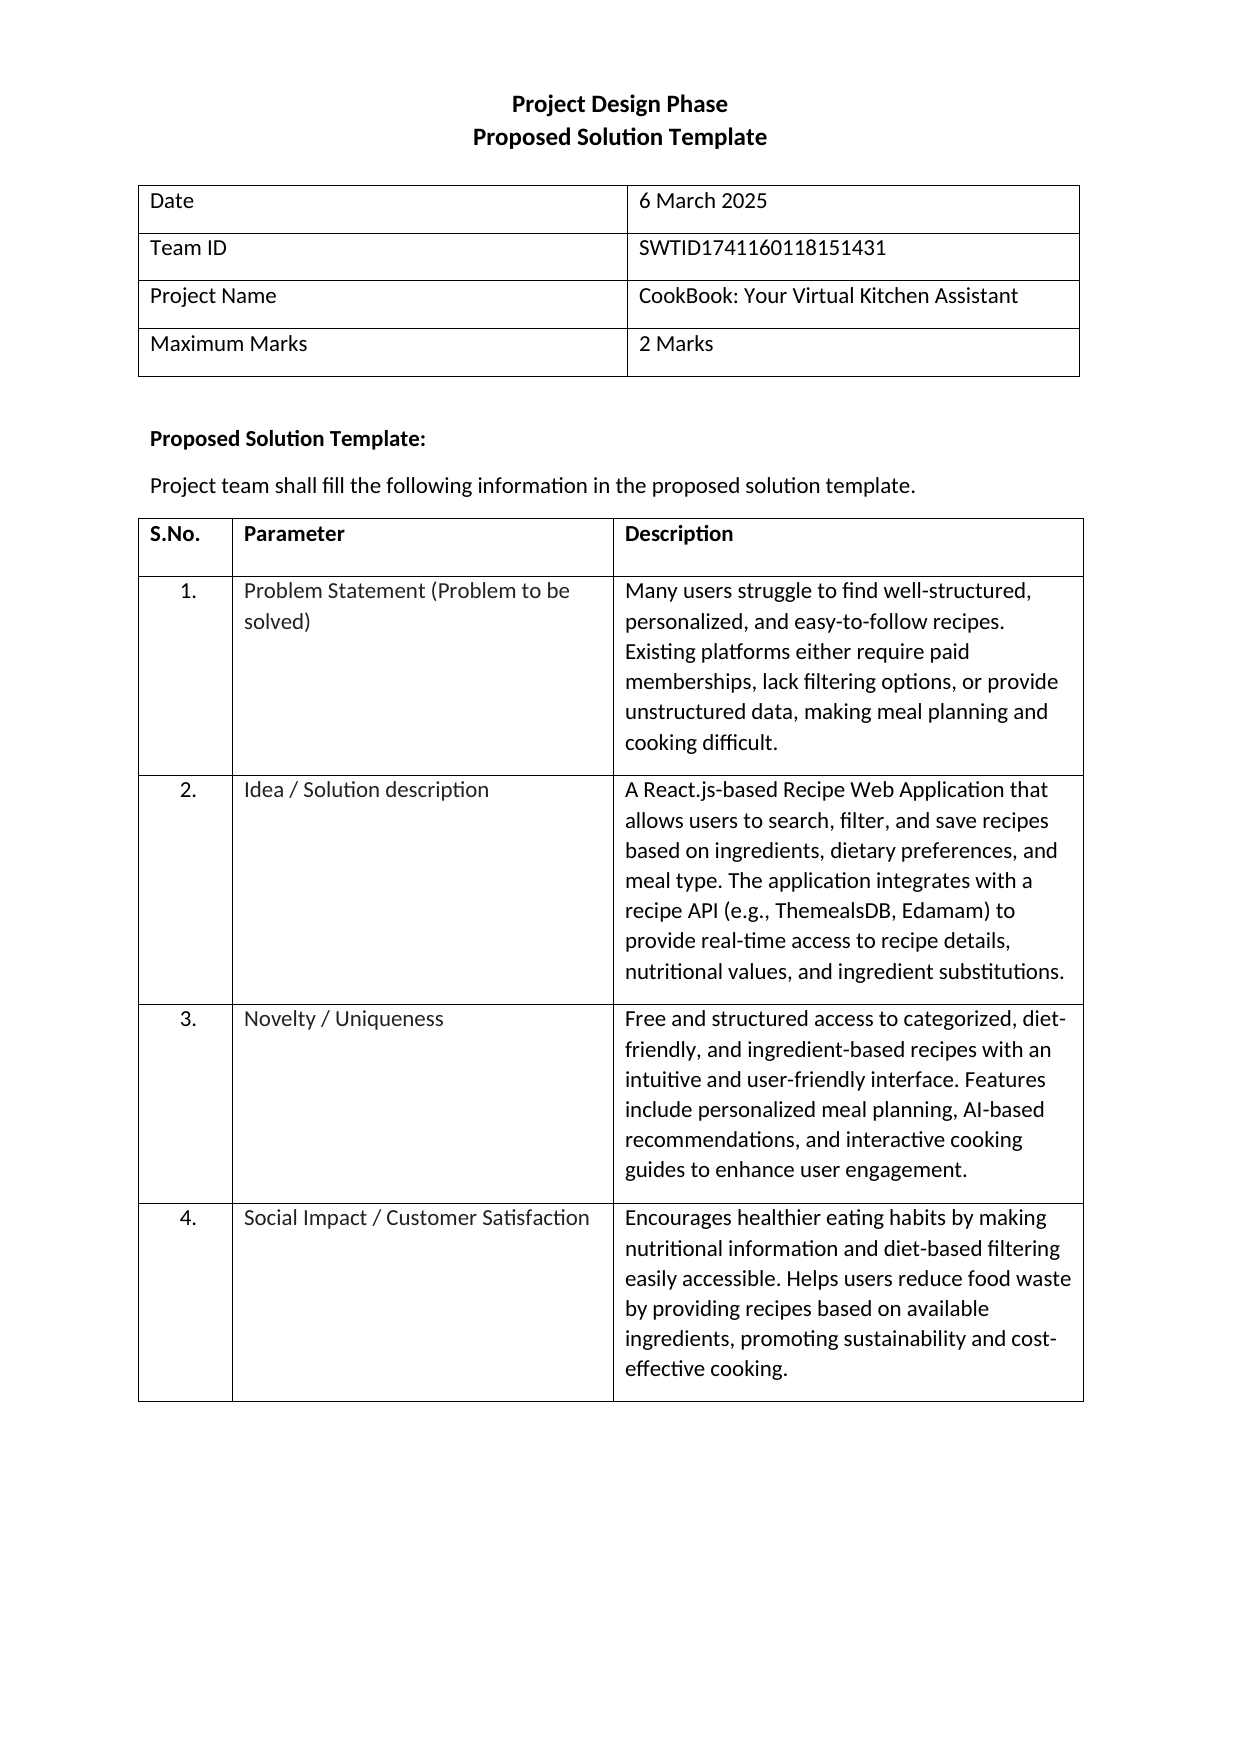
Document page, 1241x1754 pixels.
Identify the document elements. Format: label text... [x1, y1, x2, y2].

table_cell Team ID [139, 234, 627, 280]
table_cell 2 Marks [628, 329, 1079, 376]
table_cell A React.js-based Recipe Web Application that allows users to search, filter, and save recipes based on ingredients, dietary preferences, and meal type. The application integrates with a recipe API (e.g., ThemealsDB, Edamam) to provide real-time access to recipe details, nutritional values, and ingredient substitutions. [614, 776, 1083, 1003]
table_header Parameter [233, 519, 613, 576]
table_cell Project Name [139, 281, 627, 328]
table_cell SWTID1741160118151431 [628, 234, 1079, 280]
table_cell Novelty / Uniqueness [233, 1005, 613, 1202]
table_header 6 March 2025 [628, 186, 1079, 232]
table_cell Problem Statement (Problem to be solved) [233, 577, 613, 774]
table_cell Social Impact / Customer Satisfaction [233, 1204, 613, 1401]
table_cell [139, 577, 232, 774]
table_cell Maximum Marks [139, 329, 627, 376]
table_cell Idea / Solution description [233, 776, 613, 1003]
table_cell Encourages healthier eating habits by making nutritional information and diet-based filtering easily accessible. Helps users reduce food waste by providing recipes based on available ingredients, promoting sustainability and cost-effective cooking. [614, 1204, 1083, 1401]
text Proposed Solution Template [150, 122, 1090, 152]
table_cell [139, 776, 232, 1003]
text Proposed Solution Template: [150, 424, 1090, 452]
table_header S.No. [139, 519, 232, 576]
table_cell Many users struggle to find well-structured, personalized, and easy-to-follow recipes. Existing platforms either require paid memberships, lack filtering options, or provide unstructured data, making meal planning and cooking difficult. [614, 577, 1083, 774]
table_header Date [139, 186, 627, 232]
table_cell CookBook: Your Virtual Kitchen Assistant [628, 281, 1079, 328]
table_cell [139, 1005, 232, 1202]
table_cell [139, 1204, 232, 1401]
text Project Design Phase [150, 89, 1090, 119]
table_cell Free and structured access to categorized, diet-friendly, and ingredient-based recipes with an intuitive and user-friendly interface. Features include personalized meal planning, AI-based recommendations, and interactive cooking guides to enhance user engagement. [614, 1005, 1083, 1202]
text Project team shall fill the following information in the proposed solution template. [150, 471, 1090, 499]
table_header Description [614, 519, 1083, 576]
